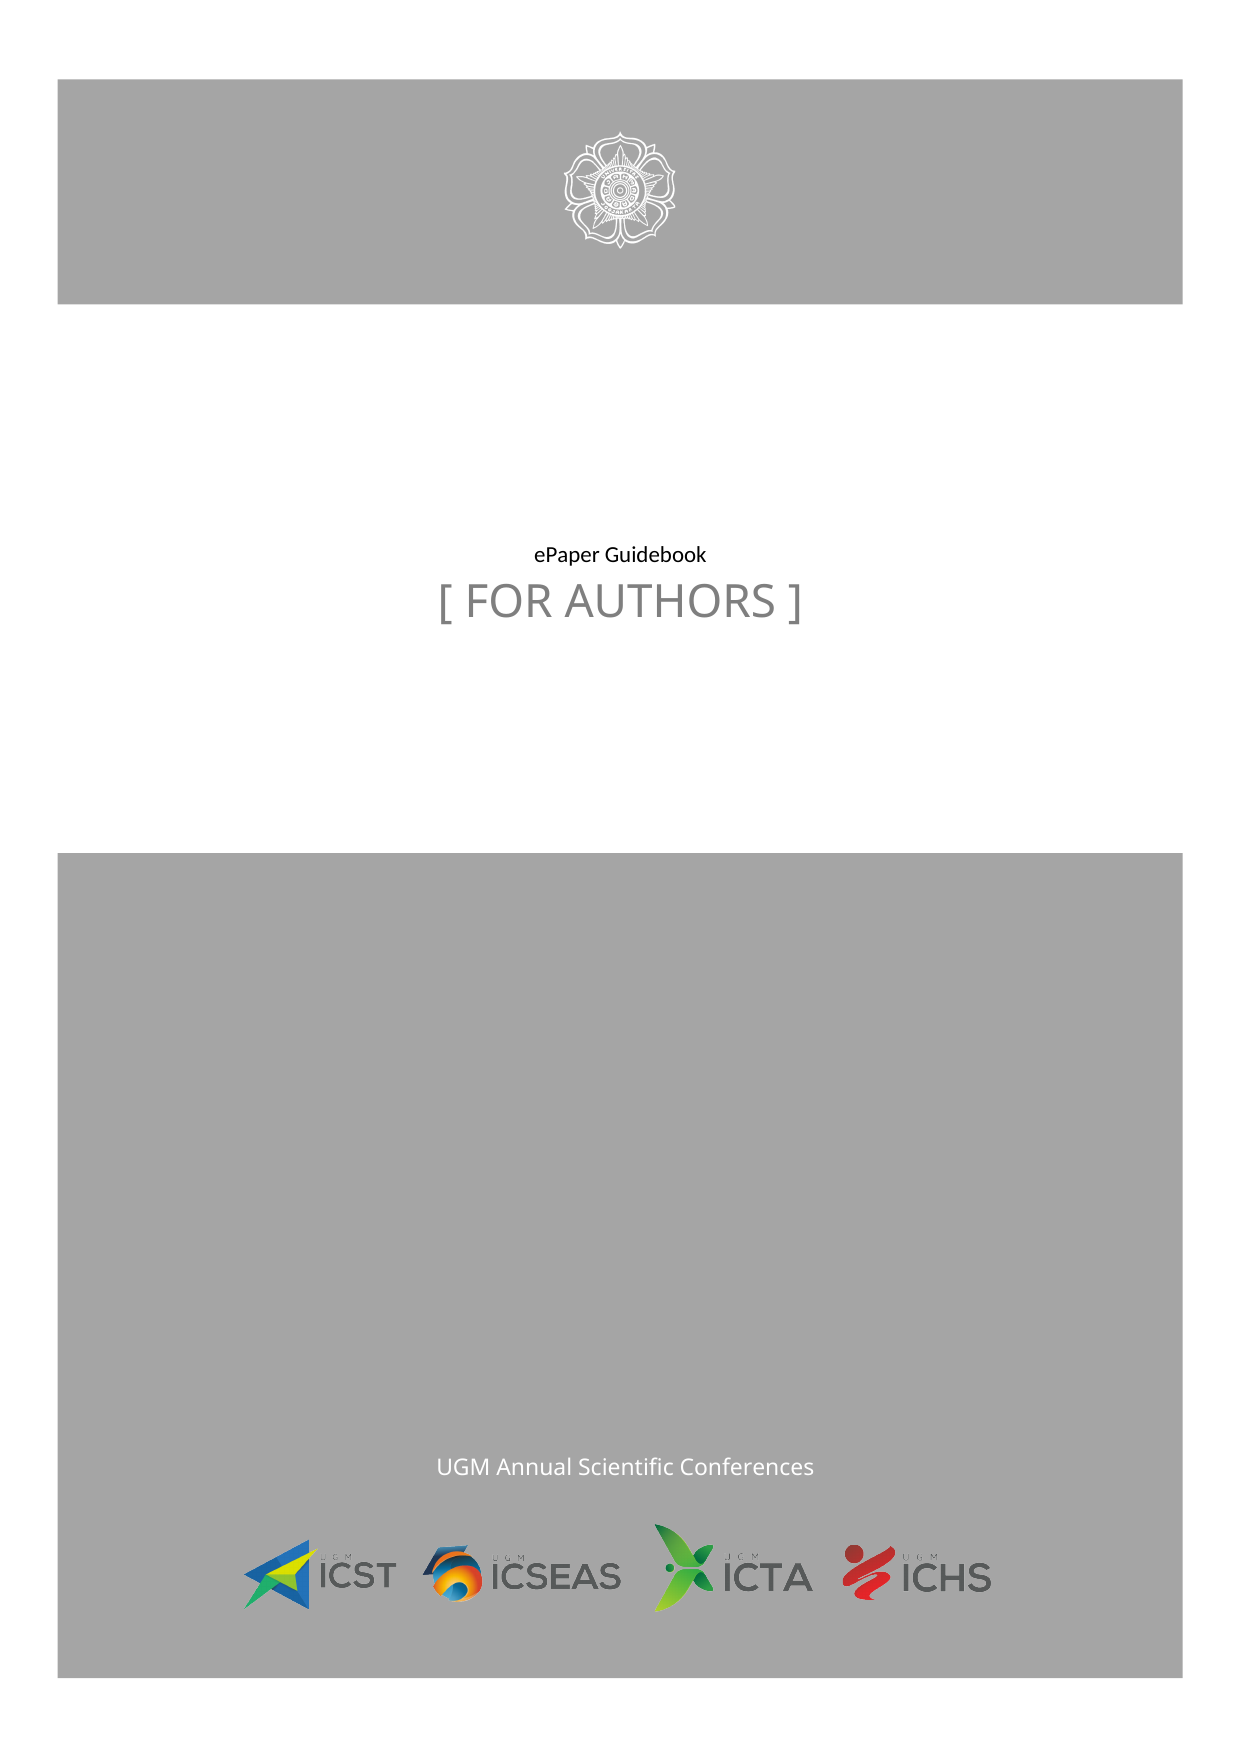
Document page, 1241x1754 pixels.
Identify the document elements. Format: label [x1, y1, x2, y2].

picture [842, 1545, 994, 1600]
picture [563, 131, 676, 249]
picture [422, 1545, 623, 1602]
picture [243, 1539, 397, 1610]
picture [654, 1524, 817, 1612]
